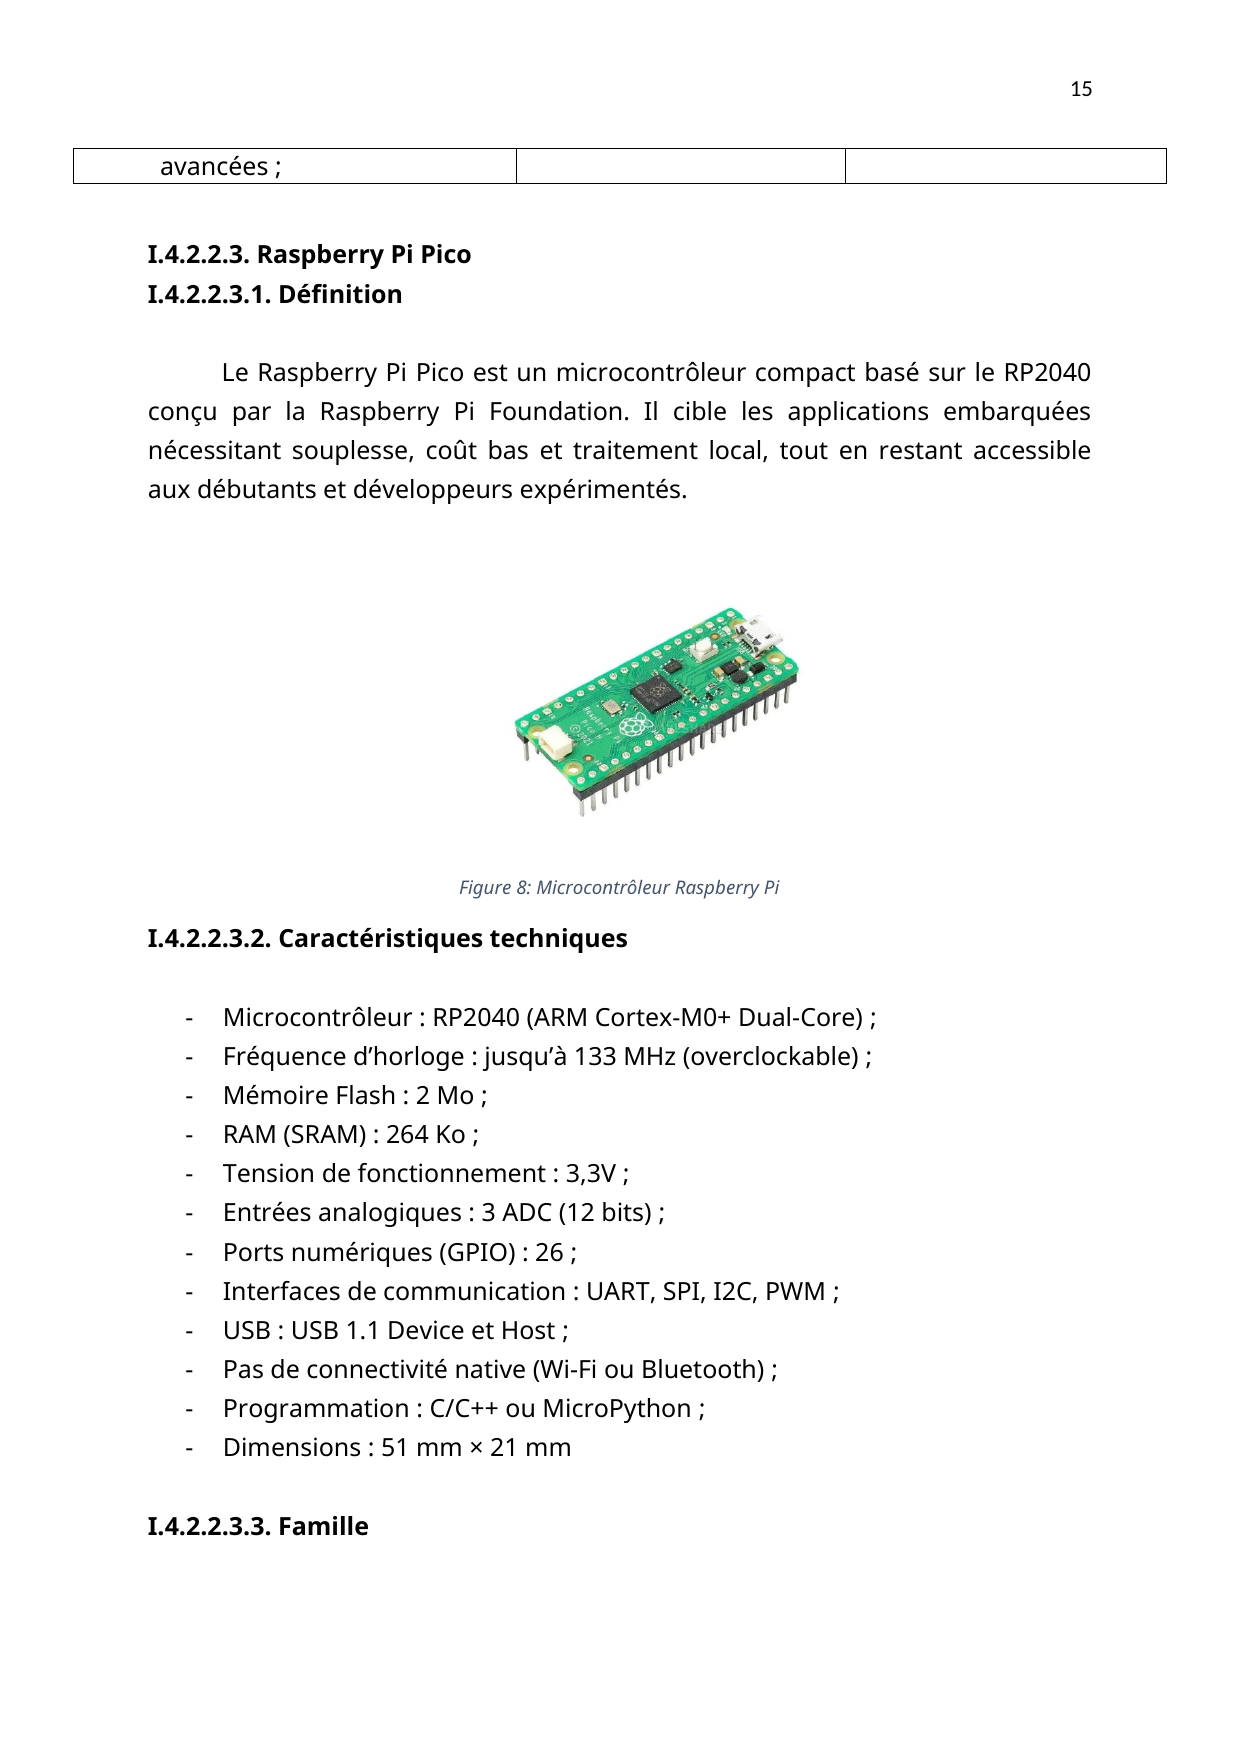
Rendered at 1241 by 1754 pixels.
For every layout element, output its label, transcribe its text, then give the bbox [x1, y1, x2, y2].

text Le Raspberry Pi Pico est un microcontrôleur compact basé sur le RP2040 conçu par la Raspberry Pi Foundation. Il cible les applications embarquées nécessitant souplesse, coût bas et traitement local, tout en restant accessible aux débutants et développeurs expérimentés. [148, 355, 1093, 506]
picture [498, 550, 816, 871]
list Fréquence d’horloge : jusqu’à 133 MHz (overclockable) ; [185, 1038, 1093, 1072]
text I.4.2.2.3. Raspberry Pi Pico [148, 237, 1093, 271]
text Figure 8: Microcontrôleur Raspberry Pi [148, 874, 1093, 900]
list Pas de connectivité native (Wi-Fi ou Bluetooth) ; [185, 1352, 1093, 1386]
list Interfaces de communication : UART, SPI, I2C, PWM ; [185, 1273, 1093, 1307]
list Dimensions : 51 mm × 21 mm [185, 1430, 1093, 1464]
list Tension de fonctionnement : 3,3V ; [185, 1156, 1093, 1190]
list Ports numériques (GPIO) : 26 ; [185, 1234, 1093, 1268]
text I.4.2.2.3.3. Famille [148, 1508, 1093, 1542]
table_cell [74, 149, 516, 183]
list Mémoire Flash : 2 Mo ; [185, 1077, 1093, 1112]
list Microcontrôleur : RP2040 (ARM Cortex-M0+ Dual-Core) ; [185, 999, 1093, 1033]
text I.4.2.2.3.2. Caractéristiques techniques [148, 921, 1093, 955]
list Programmation : C/C++ ou MicroPython ; [185, 1391, 1093, 1425]
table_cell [517, 149, 845, 183]
list RAM (SRAM) : 264 Ko ; [185, 1117, 1093, 1151]
list USB : USB 1.1 Device et Host ; [185, 1312, 1093, 1347]
list Entrées analogiques : 3 ADC (12 bits) ; [185, 1195, 1093, 1229]
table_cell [846, 149, 1166, 183]
text I.4.2.2.3.1. Définition [148, 276, 1093, 310]
